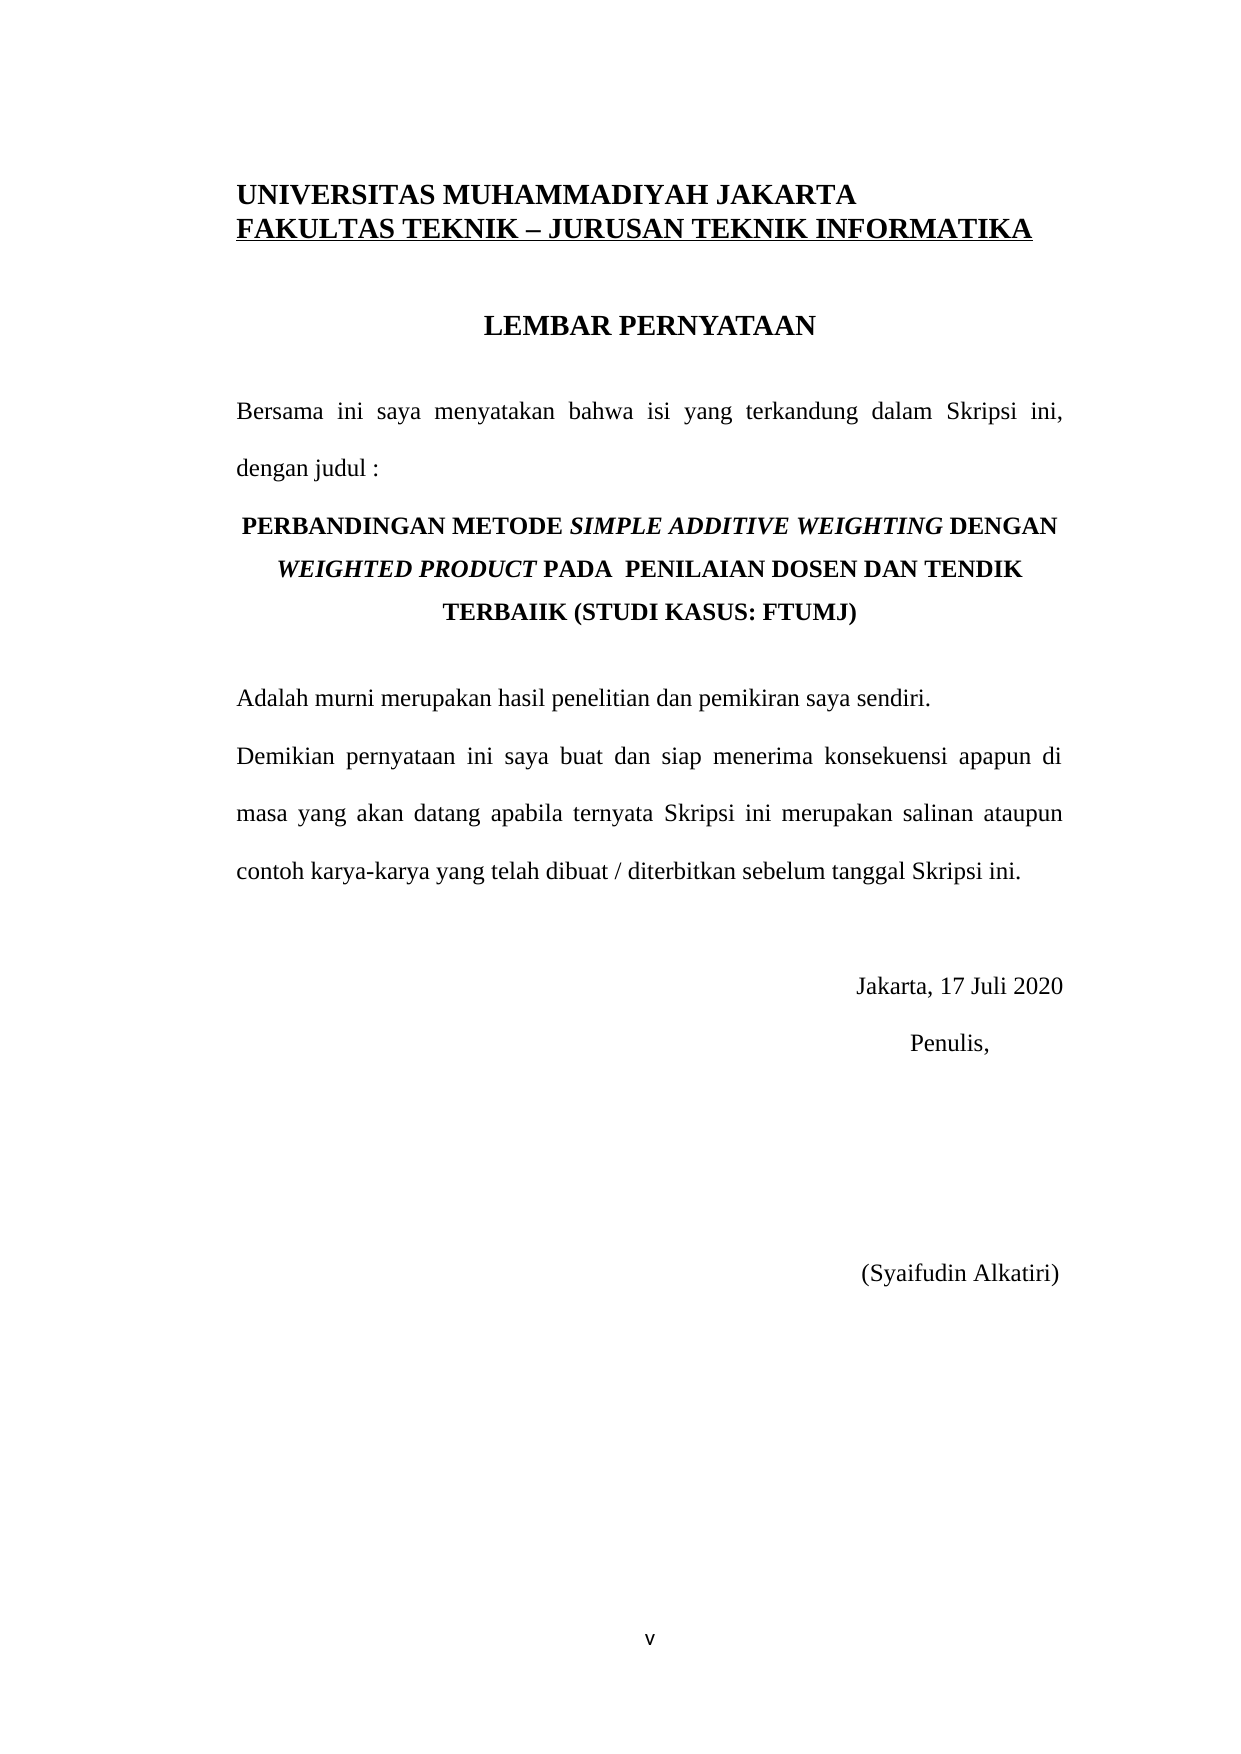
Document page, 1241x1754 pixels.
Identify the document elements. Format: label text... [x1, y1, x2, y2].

text Penulis, [761, 1028, 1063, 1057]
text FAKULTAS TEKNIK – JURUSAN TEKNIK INFORMATIKA [236, 211, 1063, 244]
text Adalah murni merupakan hasil penelitian dan pemikiran saya sendiri. [236, 683, 1063, 712]
text Demikian pernyataan ini saya buat dan siap menerima konsekuensi apapun di masa yang akan datang apabila ternyata Skripsi ini merupakan salinan ataupun contoh karya-karya yang telah dibuat / diterbitkan sebelum tanggal Skripsi ini. [236, 741, 1063, 884]
text PERBANDINGAN METODE SIMPLE ADDITIVE WEIGHTING DENGAN WEIGHTED PRODUCT PADA PENILAIAN DOSEN DAN TENDIK TERBAIIK (STUDI KASUS: FTUMJ) [236, 511, 1063, 626]
text (Syaifudin Alkatiri) [236, 1258, 1063, 1287]
text UNIVERSITAS MUHAMMADIYAH JAKARTA [236, 177, 1063, 211]
text Jakarta, 17 Juli 2020 [236, 971, 1063, 999]
text Bersama ini saya menyatakan bahwa isi yang terkandung dalam Skripsi ini, dengan judul : [236, 396, 1063, 482]
subtitle LEMBAR PERNYATAAN [236, 308, 1063, 342]
